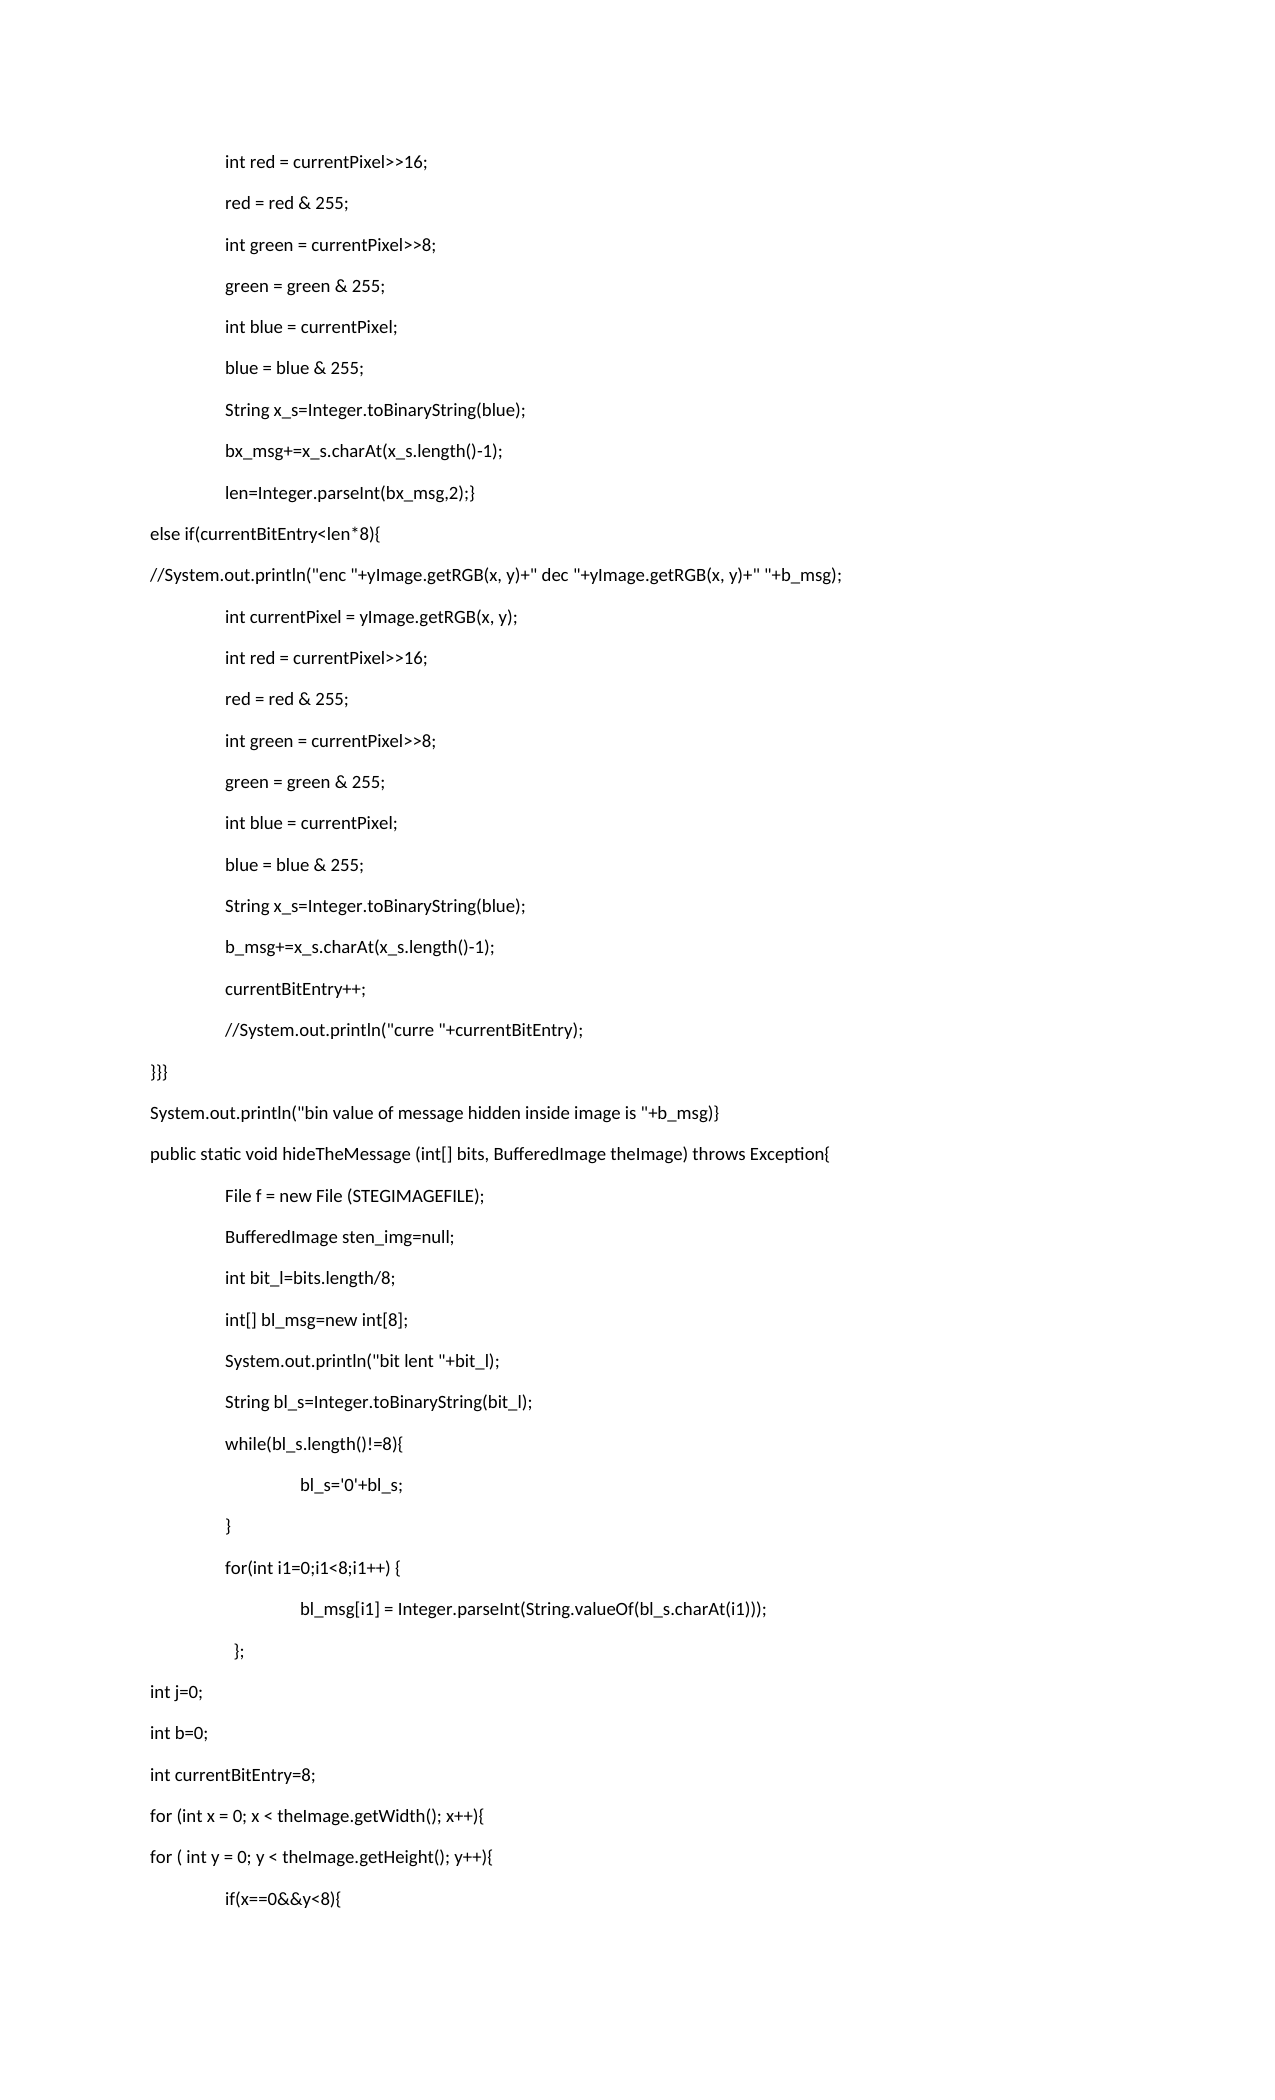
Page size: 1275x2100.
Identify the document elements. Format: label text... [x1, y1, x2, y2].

text //System.out.println("enc "+yImage.getRGB(x, y)+" dec "+yImage.getRGB(x, y)+" "+b_msg); [150, 563, 1125, 586]
text int currentPixel = yImage.getRGB(x, y); [150, 605, 1125, 628]
text String bl_s=Integer.toBinaryString(bit_l); [150, 1391, 1125, 1413]
text }; [150, 1639, 1125, 1662]
text int red = currentPixel>>16; [150, 646, 1125, 669]
text bl_s='0'+bl_s; [150, 1473, 1125, 1496]
text } [150, 1515, 1125, 1538]
text len=Integer.parseInt(bx_msg,2);} [150, 481, 1125, 504]
text int b=0; [150, 1721, 1125, 1744]
text System.out.println("bit lent "+bit_l); [150, 1349, 1125, 1372]
text red = red & 255; [150, 191, 1125, 214]
text String x_s=Integer.toBinaryString(blue); [150, 894, 1125, 917]
text red = red & 255; [150, 688, 1125, 711]
text b_msg+=x_s.charAt(x_s.length()-1); [150, 936, 1125, 959]
text int bit_l=bits.length/8; [150, 1267, 1125, 1289]
text int green = currentPixel>>8; [150, 729, 1125, 752]
text String x_s=Integer.toBinaryString(blue); [150, 398, 1125, 421]
text int currentBitEntry=8; [150, 1763, 1125, 1786]
text green = green & 255; [150, 274, 1125, 297]
text }}} [150, 1060, 1125, 1083]
text int j=0; [150, 1680, 1125, 1703]
text for (int x = 0; x < theImage.getWidth(); x++){ [150, 1804, 1125, 1827]
text for(int i1=0;i1<8;i1++) { [150, 1556, 1125, 1579]
text while(bl_s.length()!=8){ [150, 1432, 1125, 1455]
text File f = new File (STEGIMAGEFILE); [150, 1184, 1125, 1207]
text else if(currentBitEntry<len*8){ [150, 522, 1125, 545]
text blue = blue & 255; [150, 853, 1125, 876]
text bx_msg+=x_s.charAt(x_s.length()-1); [150, 439, 1125, 462]
text int blue = currentPixel; [150, 315, 1125, 338]
text for ( int y = 0; y < theImage.getHeight(); y++){ [150, 1846, 1125, 1868]
text if(x==0&&y<8){ [150, 1887, 1125, 1910]
text public static void hideTheMessage (int[] bits, BufferedImage theImage) throws Exception{ [150, 1142, 1125, 1165]
text blue = blue & 255; [150, 357, 1125, 380]
text int[] bl_msg=new int[8]; [150, 1308, 1125, 1331]
text BufferedImage sten_img=null; [150, 1225, 1125, 1248]
text int blue = currentPixel; [150, 812, 1125, 834]
text green = green & 255; [150, 770, 1125, 793]
text int red = currentPixel>>16; [150, 150, 1125, 173]
text System.out.println("bin value of message hidden inside image is "+b_msg)} [150, 1101, 1125, 1124]
text bl_msg[i1] = Integer.parseInt(String.valueOf(bl_s.charAt(i1))); [150, 1597, 1125, 1620]
text int green = currentPixel>>8; [150, 233, 1125, 256]
text currentBitEntry++; [150, 977, 1125, 1000]
text //System.out.println("curre "+currentBitEntry); [150, 1018, 1125, 1041]
